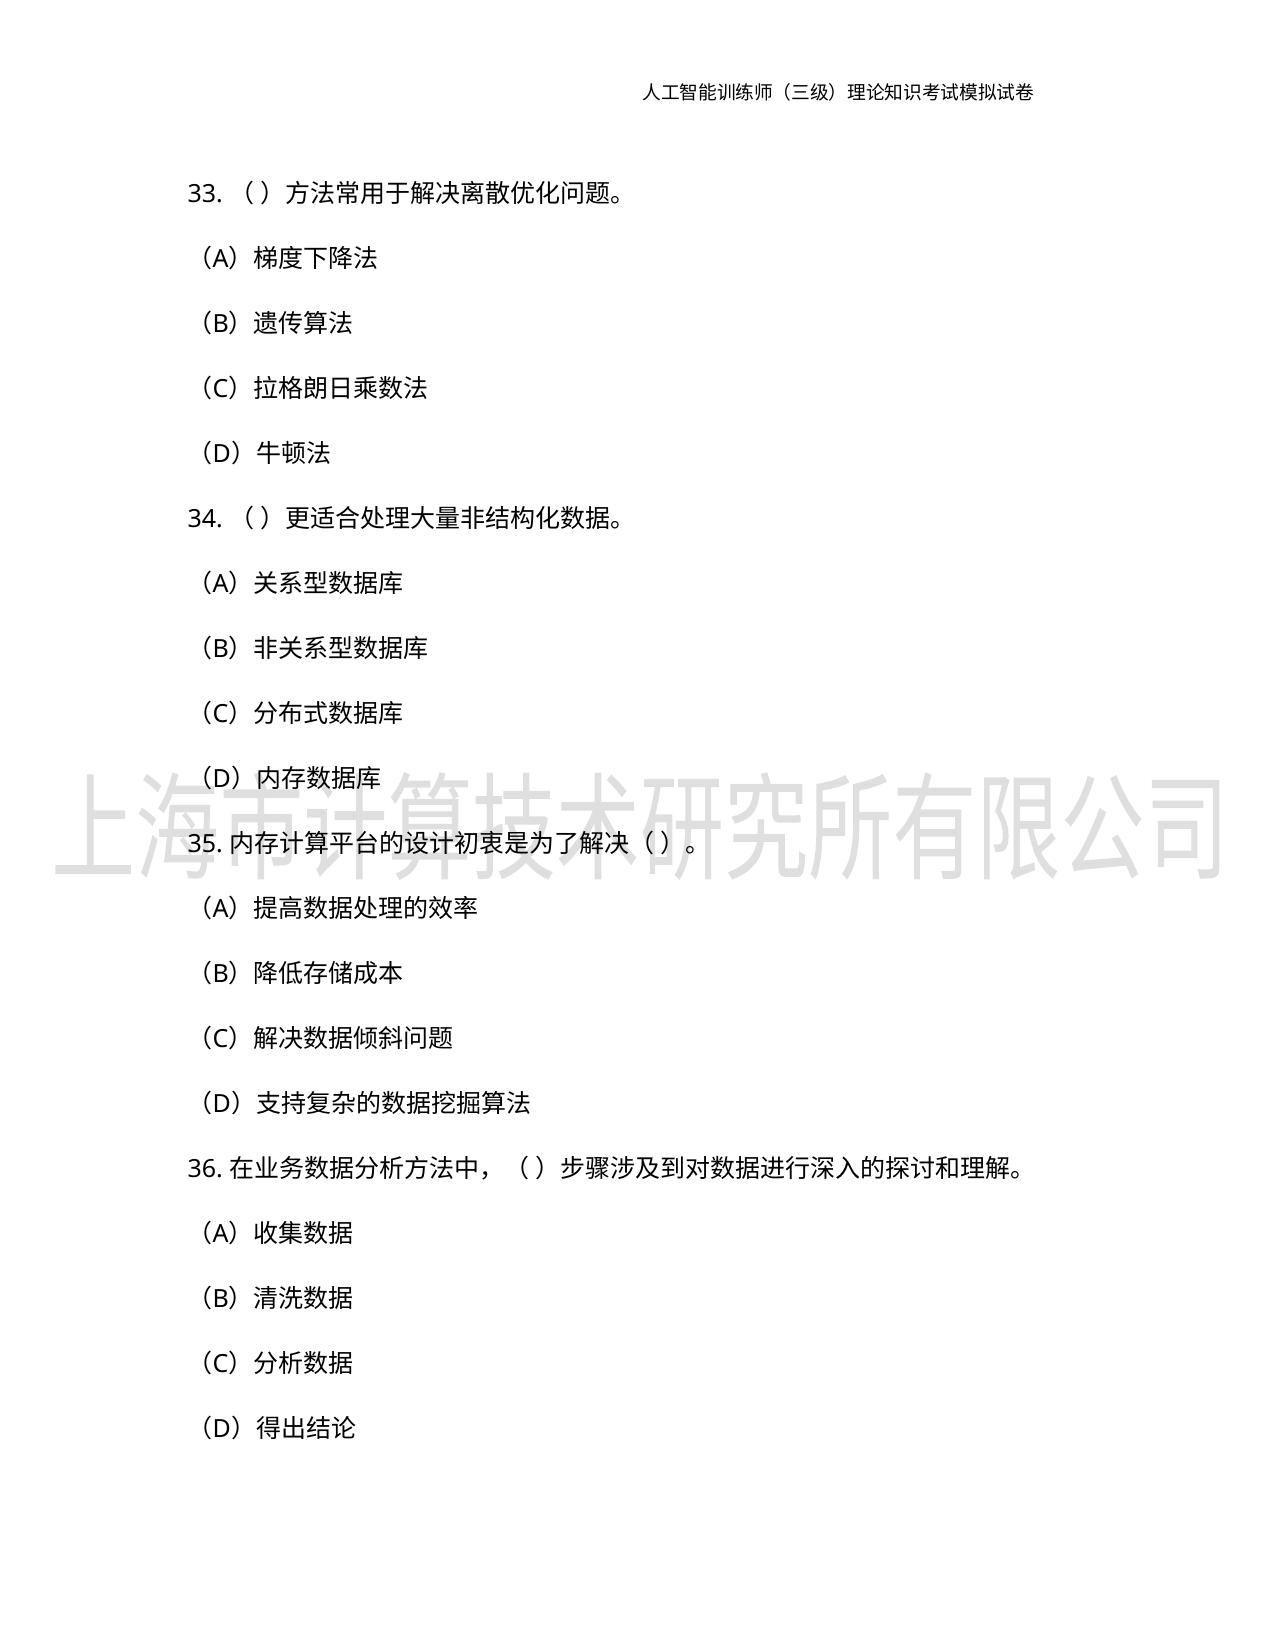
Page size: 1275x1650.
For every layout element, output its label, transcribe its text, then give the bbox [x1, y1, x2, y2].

text （A）提高数据处理的效率 [187, 874, 1087, 939]
text （C）分析数据 [187, 1329, 1087, 1394]
text 34. （ ）更适合处理大量非结构化数据。 [187, 484, 1087, 549]
text （A）关系型数据库 [187, 549, 1087, 614]
text 33. （ ）方法常用于解决离散优化问题。 [187, 159, 1087, 224]
text （A）收集数据 [187, 1199, 1087, 1264]
text （D）得出结论 [187, 1394, 1087, 1459]
text （A）梯度下降法 [187, 224, 1087, 289]
text 36. 在业务数据分析方法中，（ ）步骤涉及到对数据进行深入的探讨和理解。 [187, 1134, 1087, 1199]
text （B）遗传算法 [187, 289, 1087, 354]
text （D）支持复杂的数据挖掘算法 [187, 1069, 1087, 1134]
text （B）非关系型数据库 [187, 614, 1087, 679]
text （C）拉格朗日乘数法 [187, 354, 1087, 419]
text （C）分布式数据库 [187, 679, 1087, 744]
text （B）降低存储成本 [187, 939, 1087, 1004]
text （B）清洗数据 [187, 1264, 1087, 1329]
text （C）解决数据倾斜问题 [187, 1004, 1087, 1069]
text 35. 内存计算平台的设计初衷是为了解决（ ）。 [187, 809, 1087, 874]
text （D）牛顿法 [187, 419, 1087, 484]
text （D）内存数据库 [187, 744, 1087, 809]
